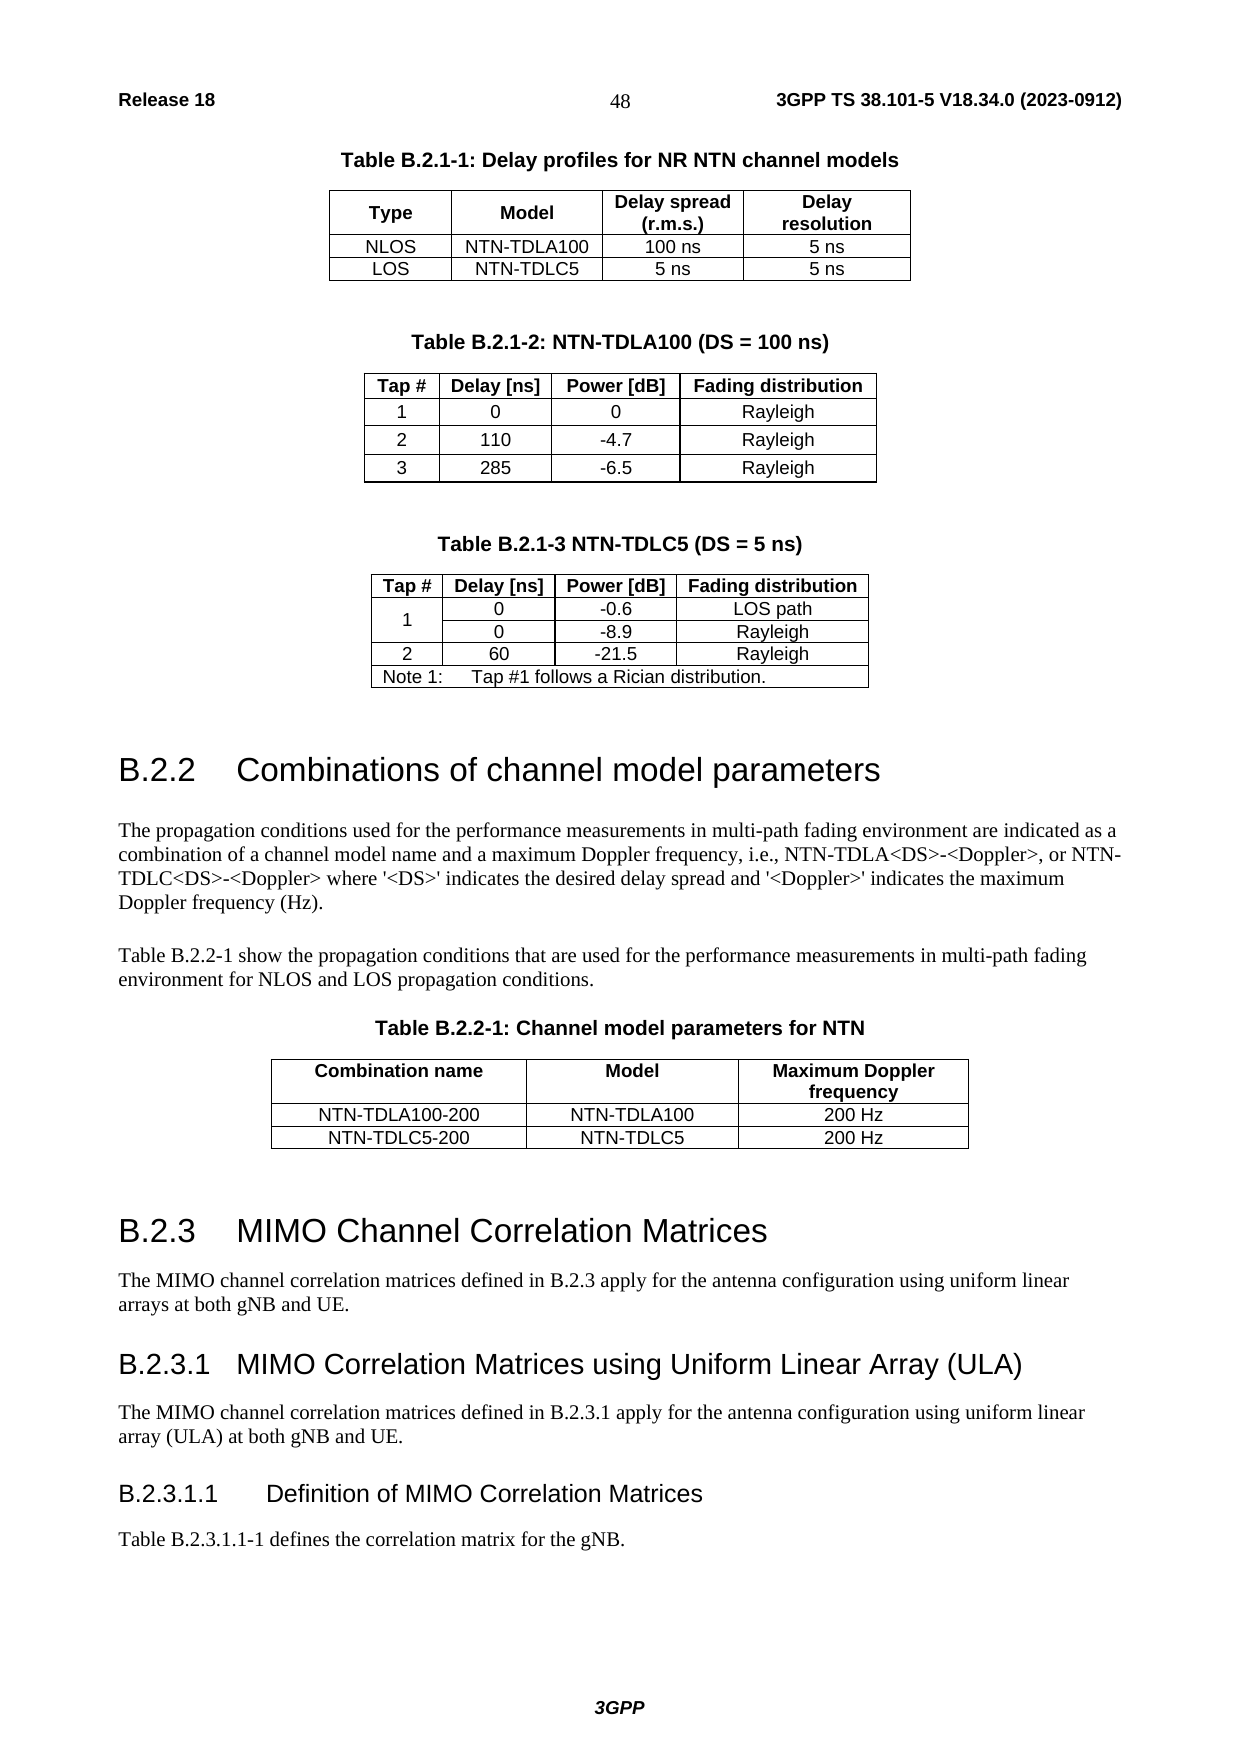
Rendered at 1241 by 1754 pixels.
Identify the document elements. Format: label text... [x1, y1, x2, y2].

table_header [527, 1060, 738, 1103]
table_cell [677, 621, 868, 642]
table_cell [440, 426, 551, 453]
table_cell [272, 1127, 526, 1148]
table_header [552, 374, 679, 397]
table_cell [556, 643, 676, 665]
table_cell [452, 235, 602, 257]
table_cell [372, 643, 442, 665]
text Table B.2.3.1.1-1 defines the correlation matrix for the gNB. [118, 1526, 1122, 1551]
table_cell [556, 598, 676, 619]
text The propagation conditions used for the performance measurements in multi-path fading environment are indicated as a combination of a channel model name and a maximum Doppler frequency, i.e., NTN-TDLA<DS>-<Doppler>, or NTN-TDLC<DS>-<Doppler> where '<DS>' indicates the desired delay spread and '<Doppler>' indicates the maximum Doppler frequency (Hz). [118, 817, 1122, 914]
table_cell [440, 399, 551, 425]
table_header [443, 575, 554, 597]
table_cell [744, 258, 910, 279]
text Table B.2.1-1: Delay profiles for NR NTN channel models [118, 147, 1122, 171]
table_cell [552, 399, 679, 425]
text The MIMO channel correlation matrices defined in B.2.3.1 apply for the antenna configuration using uniform linear array (ULA) at both gNB and UE. [118, 1399, 1122, 1448]
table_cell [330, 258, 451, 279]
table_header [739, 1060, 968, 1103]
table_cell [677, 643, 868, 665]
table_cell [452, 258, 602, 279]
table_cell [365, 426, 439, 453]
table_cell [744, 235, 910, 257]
subtitle B.2.2 Combinations of channel model parameters [118, 750, 1122, 788]
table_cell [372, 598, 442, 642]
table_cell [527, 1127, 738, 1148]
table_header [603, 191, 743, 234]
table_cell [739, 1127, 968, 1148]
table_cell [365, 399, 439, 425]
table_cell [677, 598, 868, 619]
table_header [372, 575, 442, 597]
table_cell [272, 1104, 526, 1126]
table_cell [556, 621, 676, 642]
text The MIMO channel correlation matrices defined in B.2.3 apply for the antenna configuration using uniform linear arrays at both gNB and UE. [118, 1268, 1122, 1316]
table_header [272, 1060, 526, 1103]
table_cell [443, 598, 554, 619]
subtitle B.2.3.1.1 Definition of MIMO Correlation Matrices [118, 1479, 1122, 1508]
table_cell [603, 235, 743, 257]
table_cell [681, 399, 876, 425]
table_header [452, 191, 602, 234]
text Table B.2.1-3 NTN-TDLC5 (DS = 5 ns) [118, 532, 1122, 556]
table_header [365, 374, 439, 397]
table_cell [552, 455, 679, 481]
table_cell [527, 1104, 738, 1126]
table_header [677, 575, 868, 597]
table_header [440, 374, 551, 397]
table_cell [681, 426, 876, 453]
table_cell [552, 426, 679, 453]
subtitle B.2.3.1 MIMO Correlation Matrices using Uniform Linear Array (ULA) [118, 1347, 1122, 1381]
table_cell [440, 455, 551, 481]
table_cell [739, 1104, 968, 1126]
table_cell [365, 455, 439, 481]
text Table B.2.2-1 show the propagation conditions that are used for the performance measurements in multi-path fading environment for NLOS and LOS propagation conditions. [118, 943, 1122, 991]
subtitle B.2.3 MIMO Channel Correlation Matrices [118, 1211, 1122, 1249]
text Table B.2.2-1: Channel model parameters for NTN [118, 1016, 1122, 1040]
text Table B.2.1-2: NTN-TDLA100 (DS = 100 ns) [118, 330, 1122, 354]
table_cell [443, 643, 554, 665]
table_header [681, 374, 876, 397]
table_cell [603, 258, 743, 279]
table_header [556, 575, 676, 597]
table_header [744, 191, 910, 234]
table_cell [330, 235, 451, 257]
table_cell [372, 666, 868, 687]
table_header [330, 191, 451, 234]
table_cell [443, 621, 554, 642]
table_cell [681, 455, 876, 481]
